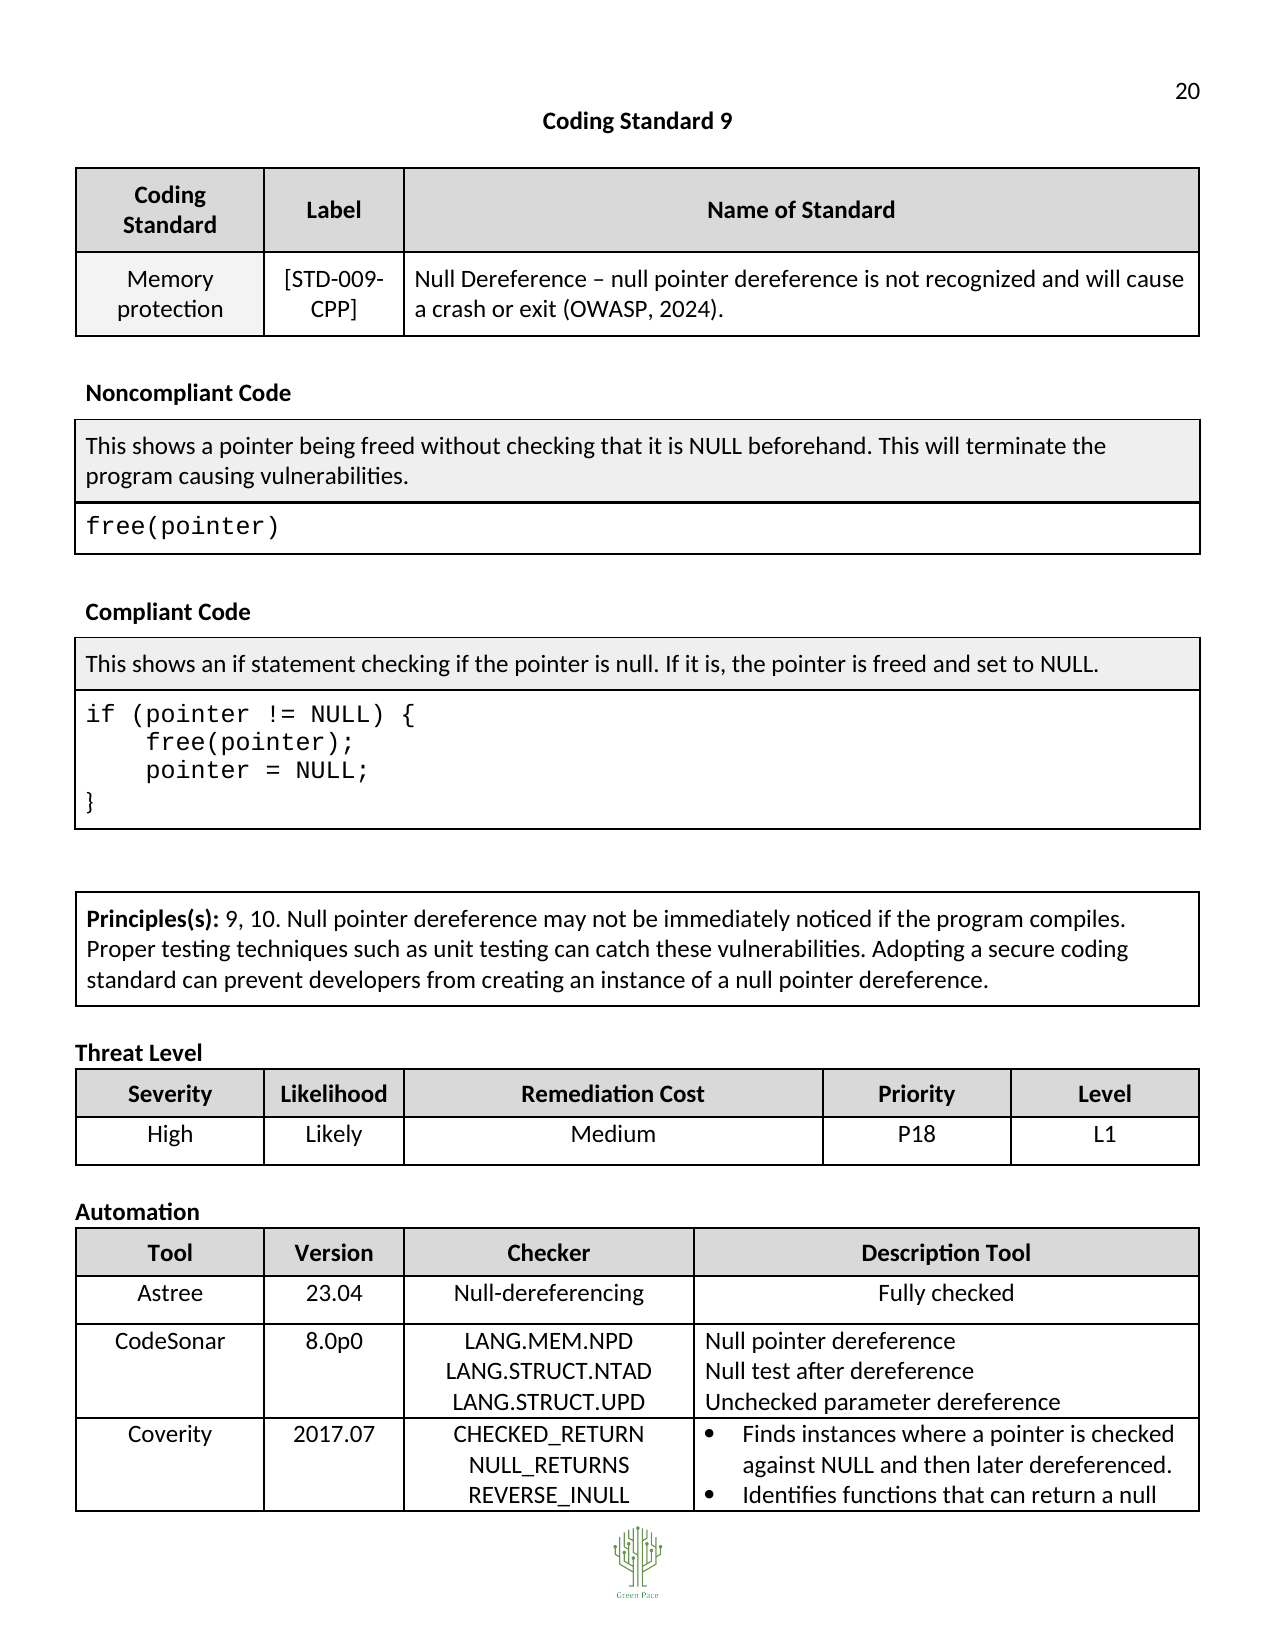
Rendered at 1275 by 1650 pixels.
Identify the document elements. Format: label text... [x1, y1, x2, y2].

table_header Tool [77, 1229, 263, 1275]
table_cell CodeSonar [77, 1325, 263, 1417]
text Automation [75, 1197, 1200, 1227]
table_cell Memory protection [77, 253, 263, 334]
table_cell LANG.MEM.NPD LANG.STRUCT.NTAD LANG.STRUCT.UPD [405, 1325, 693, 1417]
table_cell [405, 1419, 693, 1510]
table_cell L1 [1012, 1118, 1198, 1164]
table_header Likelihood [265, 1070, 403, 1116]
table_header Noncompliant Code [75, 367, 1200, 418]
table_cell Astree [77, 1277, 263, 1323]
table_header Priority [824, 1070, 1010, 1116]
table_cell Coverity [77, 1419, 263, 1510]
table_cell High [77, 1118, 263, 1164]
table_header Checker [405, 1229, 693, 1275]
table_cell 23.04 [265, 1277, 403, 1323]
table_cell [STD-009-CPP] [265, 253, 403, 334]
table_cell This shows an if statement checking if the pointer is null. If it is, the pointer is freed and set to NULL. [76, 638, 1199, 689]
table_cell Likely [265, 1118, 403, 1164]
table_header Description Tool [695, 1229, 1198, 1275]
table_cell Null pointer dereference Null test after dereference Unchecked parameter dereference [695, 1325, 1198, 1417]
table_header Label [265, 169, 403, 251]
table_cell Medium [405, 1118, 822, 1164]
table_cell Null Dereference – null pointer dereference is not recognized and will cause a crash or exit . [405, 253, 1198, 334]
table_header Version [265, 1229, 403, 1275]
text Threat Level [75, 1038, 1200, 1068]
table_header Remediation Cost [405, 1070, 822, 1116]
table_cell 2017.07 [265, 1419, 403, 1510]
table_cell Null-dereferencing [405, 1277, 693, 1323]
table_header Coding Standard [77, 169, 263, 251]
table_cell free(pointer) [76, 504, 1199, 553]
table_cell P18 [824, 1118, 1010, 1164]
table_cell This shows a pointer being freed without checking that it is NULL beforehand. This will terminate the program causing vulnerabilities. [76, 420, 1199, 501]
table_cell Fully checked [695, 1277, 1198, 1323]
table_header Severity [77, 1070, 263, 1116]
table_cell if (pointer != NULL) { free(pointer); pointer = NULL; } [76, 691, 1199, 827]
table_header Level [1012, 1070, 1198, 1116]
table_header Principles(s): 9, 10. Null pointer dereference may not be immediately noticed if the program compiles. Proper testing techniques such as unit testing can catch these vulnerabilities. Adopting a secure coding standard can prevent developers from creating an instance of a null pointer dereference. [77, 893, 1198, 1005]
table_cell 8.0p0 [265, 1325, 403, 1417]
table_header Name of Standard [405, 169, 1198, 251]
subtitle Coding Standard 9 [75, 106, 1200, 136]
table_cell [695, 1419, 1198, 1510]
table_header Compliant Code [75, 585, 1200, 637]
picture [605, 1521, 670, 1606]
